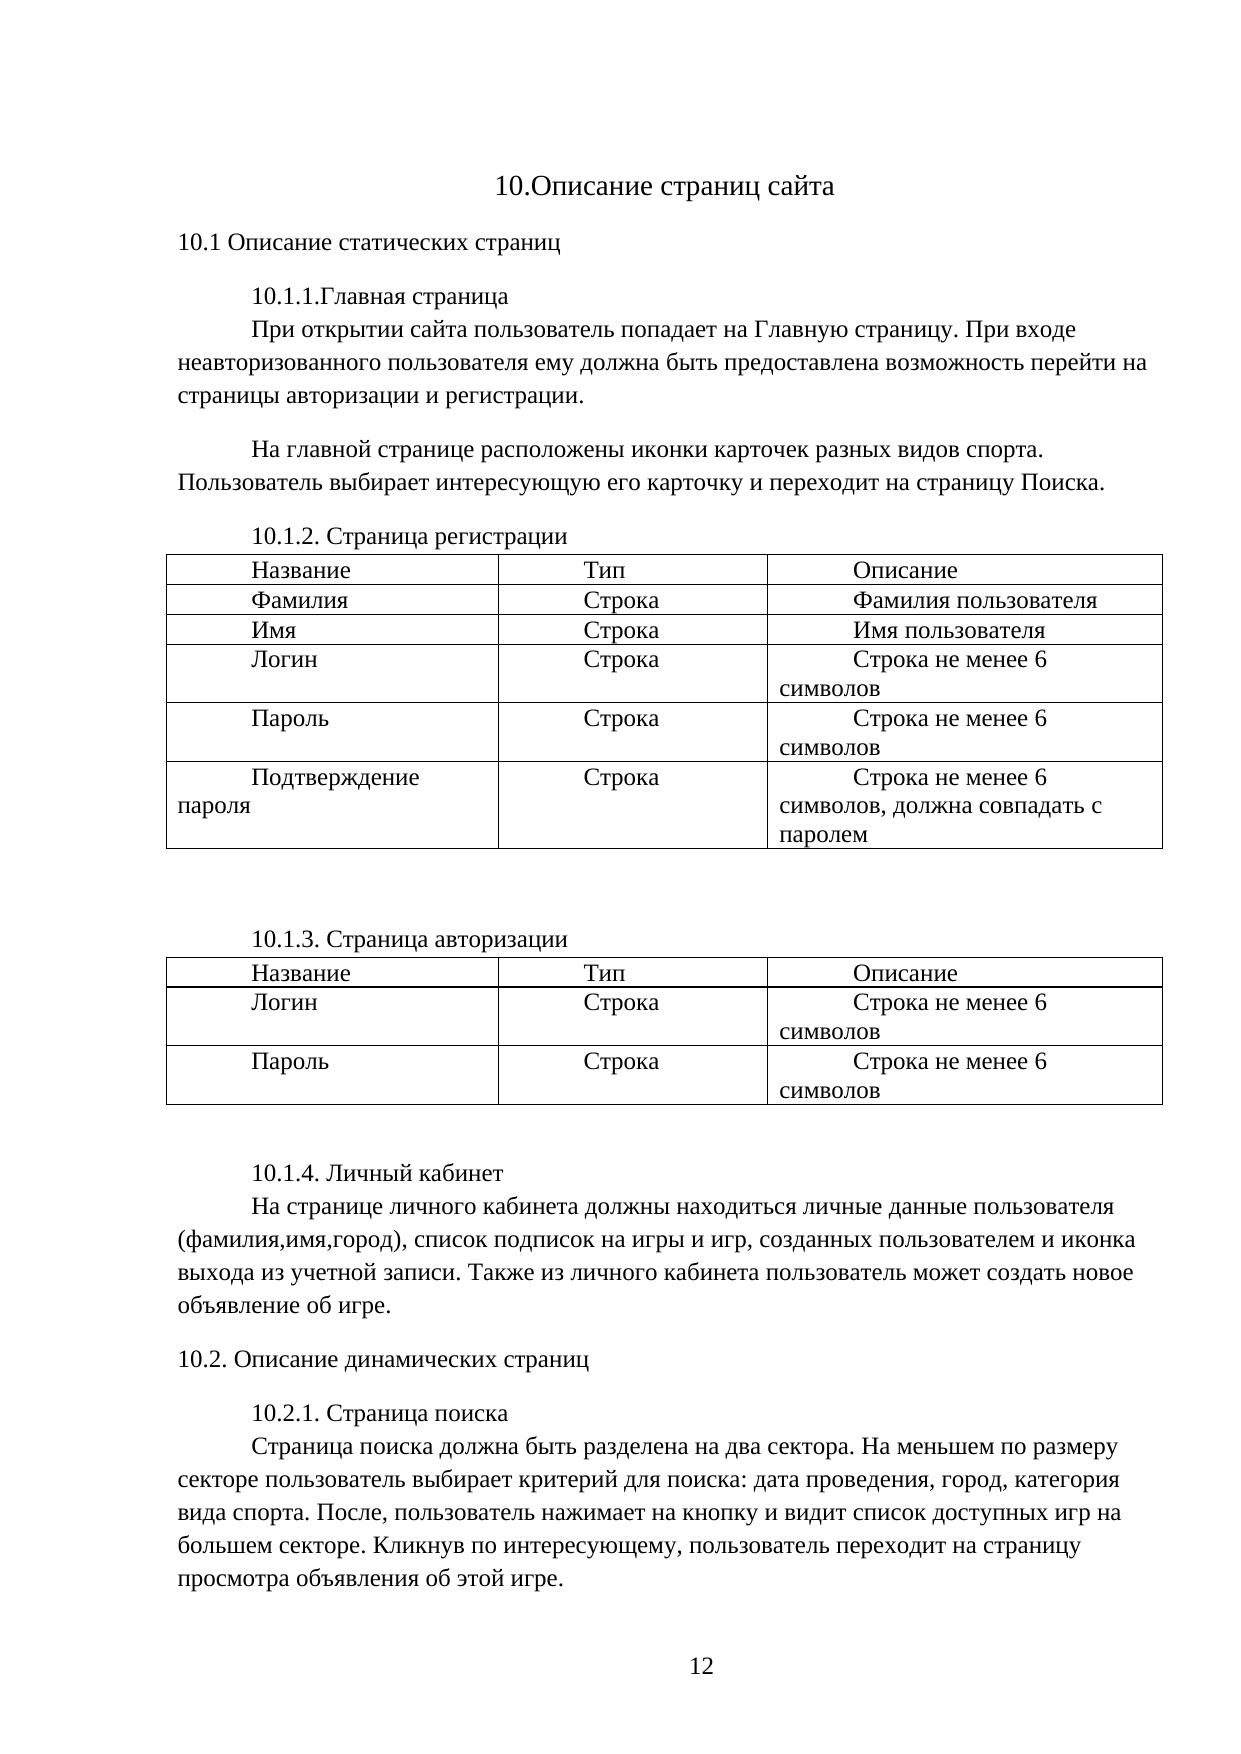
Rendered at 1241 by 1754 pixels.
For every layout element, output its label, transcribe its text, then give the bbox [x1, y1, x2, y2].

table_cell Имя [167, 615, 498, 643]
subtitle 10.2. Описание динамических страниц [177, 1344, 1152, 1373]
table_cell Строка [499, 645, 767, 702]
table_cell Строка [499, 615, 767, 643]
table_cell Строка не менее 6 символов [768, 645, 1162, 702]
table_header Тип [499, 555, 767, 584]
subtitle 10.1.3. Страница авторизации [177, 924, 1152, 952]
table_cell Строка не менее 6 символов, должна совпадать c паролем [768, 762, 1162, 848]
table_cell Строка не менее 6 символов [768, 1046, 1162, 1103]
table_cell Строка [499, 988, 767, 1045]
table_cell Логин [167, 645, 498, 702]
table_cell Строка [499, 762, 767, 848]
table_header Описание [768, 555, 1162, 584]
subtitle 10.1.4. Личный кабинет [177, 1158, 1152, 1187]
table_header Название [167, 555, 498, 584]
subtitle 10.1.1.Главная страница [177, 281, 1152, 310]
table_header Описание [768, 958, 1162, 986]
subtitle 10.1.2. Страница регистрации [177, 521, 1152, 550]
subtitle 10.2.1. Страница поиска [177, 1398, 1152, 1427]
text На главной странице расположены иконки карточек разных видов спорта. Пользователь выбирает интересующую его карточку и переходит на страницу Поиска. [177, 434, 1152, 496]
table_cell Пароль [167, 703, 498, 761]
table_header Тип [499, 958, 767, 986]
table_cell Строка [499, 585, 767, 614]
table_cell Строка не менее 6 символов [768, 988, 1162, 1045]
text Страница поиска должна быть разделена на два сектора. На меньшем по размеру секторе пользователь выбирает критерий для поиска: дата проведения, город, категория вида спорта. После, пользователь нажимает на кнопку и видит список доступных игр на большем секторе. Кликнув по интересующему, пользователь переходит на страницу просмотра объявления об этой игре. [177, 1431, 1152, 1592]
text На странице личного кабинета должны находиться личные данные пользователя (фамилия,имя,город), список подписок на игры и игр, созданных пользователем и иконка выхода из учетной записи. Также из личного кабинета пользователь может создать новое объявление об игре. [177, 1191, 1152, 1319]
subtitle 10.Описание страниц сайта [177, 168, 1152, 202]
table_cell Фамилия пользователя [768, 585, 1162, 614]
table_cell Пароль [167, 1046, 498, 1103]
table_cell Подтверждение пароля [167, 762, 498, 848]
table_cell Фамилия [167, 585, 498, 614]
table_cell Имя пользователя [768, 615, 1162, 643]
table_cell Строка [499, 703, 767, 761]
text При открытии сайта пользователь попадает на Главную страницу. При входе неавторизованного пользователя ему должна быть предоставлена возможность перейти на страницы авторизации и регистрации. [177, 314, 1152, 409]
table_cell Строка не менее 6 символов [768, 703, 1162, 761]
table_header Название [167, 958, 498, 986]
subtitle 10.1 Описание статических страниц [177, 227, 1152, 256]
table_cell Логин [167, 988, 498, 1045]
table_cell Строка [499, 1046, 767, 1103]
